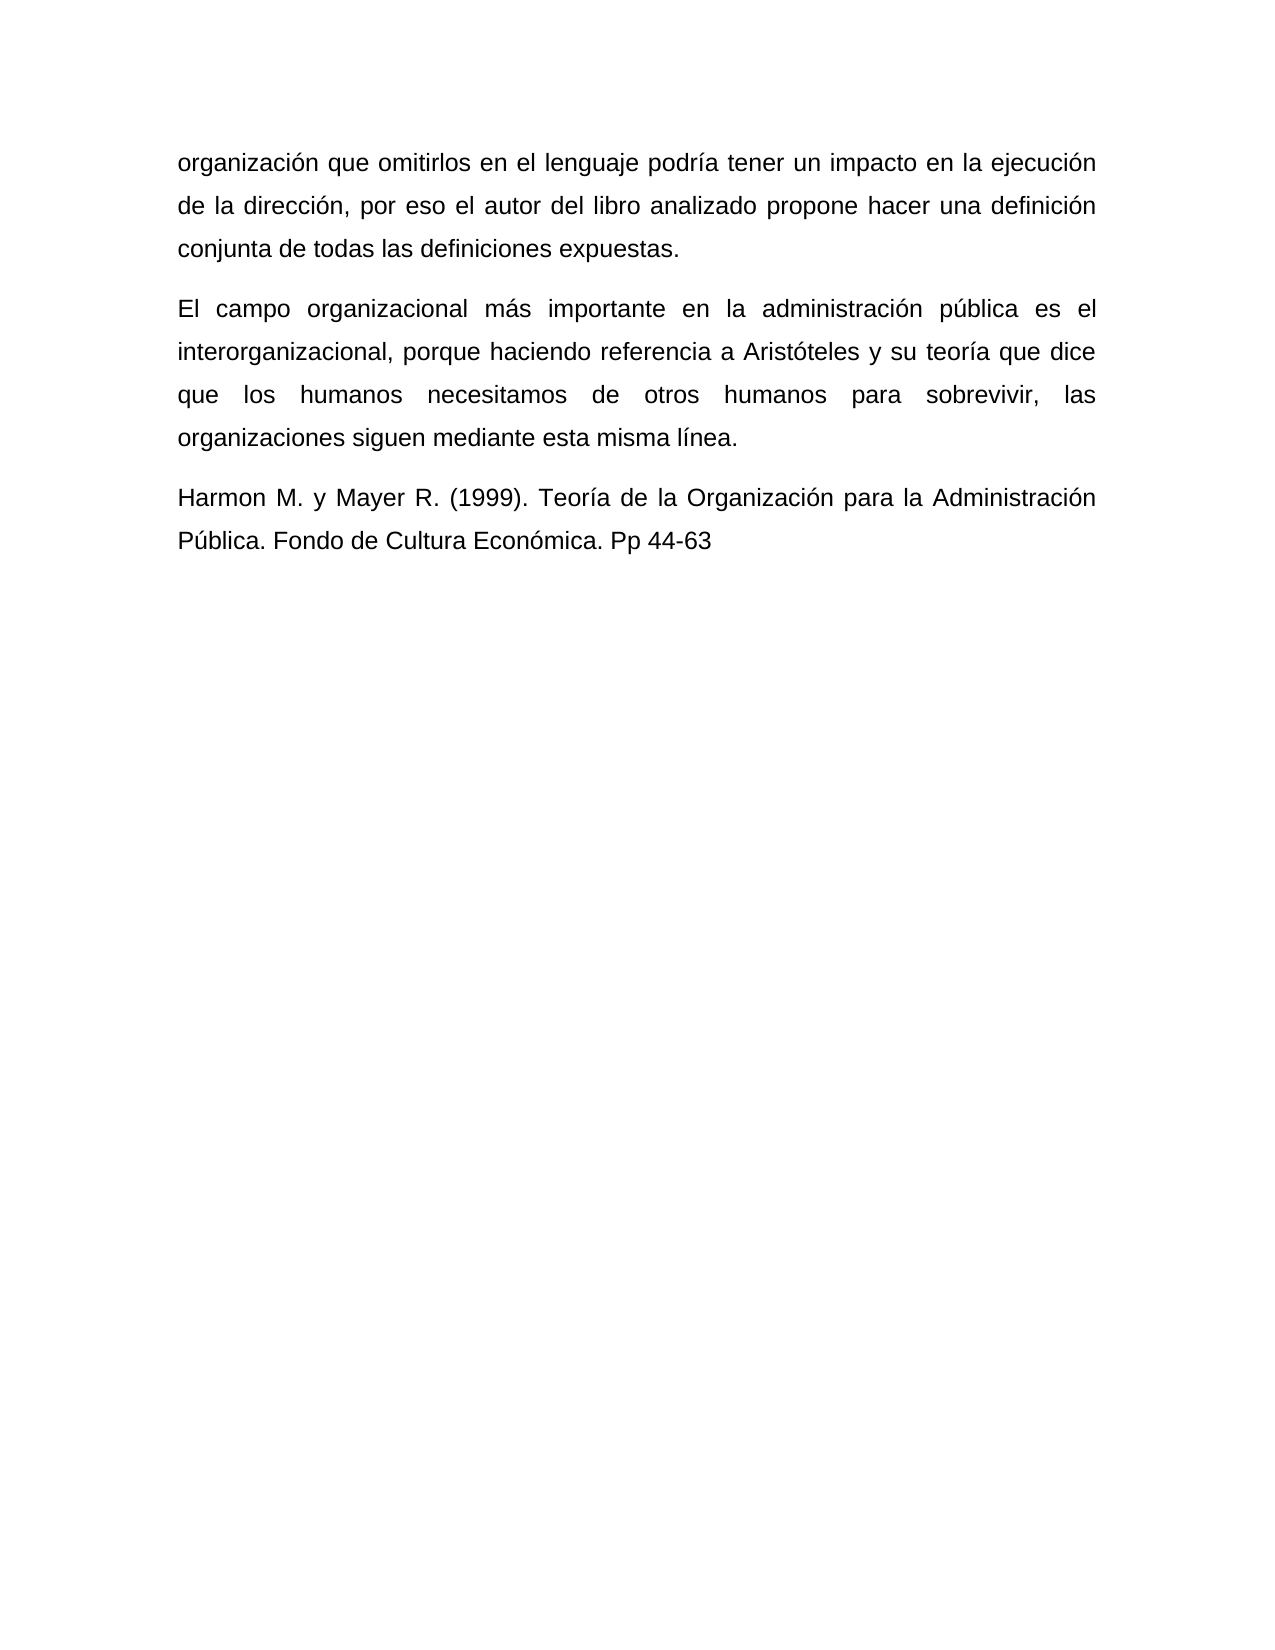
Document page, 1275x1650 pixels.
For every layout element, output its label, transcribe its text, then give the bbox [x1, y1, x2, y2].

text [177, 148, 1098, 263]
text Harmon M. y Mayer R. (1999). Teoría de la Organización para la Administración Pública. Fondo de Cultura Económica. Pp 44-63 [177, 483, 1098, 555]
text El campo organizacional más importante en la administración pública es el interorganizacional, porque haciendo referencia a Aristóteles y su teoría que dice que los humanos necesitamos de otros humanos para sobrevivir, las organizaciones siguen mediante esta misma línea. [177, 294, 1098, 452]
